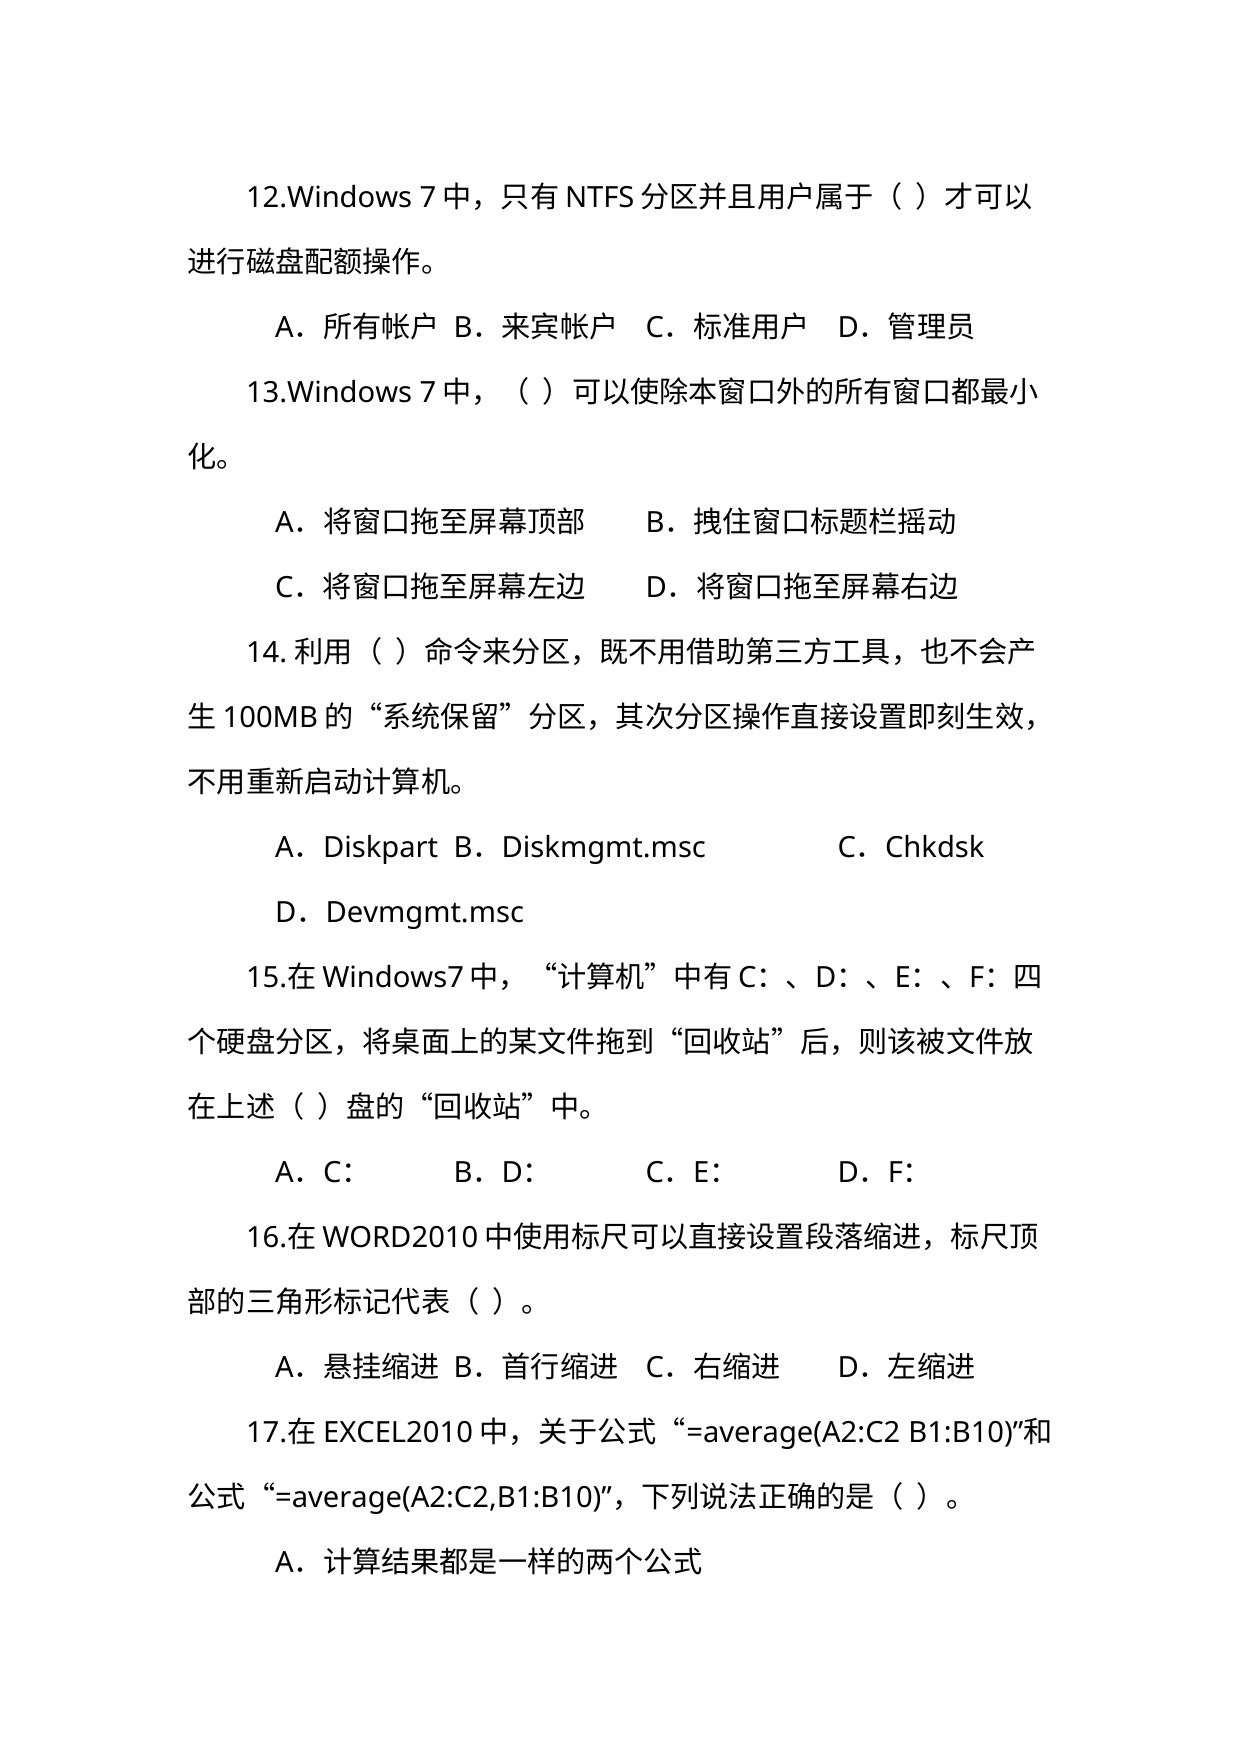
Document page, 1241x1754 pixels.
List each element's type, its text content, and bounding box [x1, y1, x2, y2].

text 12.Windows 7中，只有NTFS分区并且用户属于（ ）才可以进行磁盘配额操作。 [187, 162, 1053, 292]
text 14. 利用（ ）命令来分区，既不用借助第三方工具，也不会产生100MB的“系统保留”分区，其次分区操作直接设置即刻生效，不用重新启动计算机。 [187, 617, 1053, 812]
text A．所有帐户 B．来宾帐户 C．标准用户 D．管理员 [187, 292, 1053, 357]
text 16.在WORD2010中使用标尺可以直接设置段落缩进，标尺顶部的三角形标记代表（ ）。 [187, 1202, 1053, 1332]
text A．计算结果都是一样的两个公式 [187, 1527, 1053, 1592]
text C．将窗口拖至屏幕左边 D．将窗口拖至屏幕右边 [187, 552, 1053, 617]
text A．悬挂缩进 B．首行缩进 C．右缩进 D．左缩进 [187, 1332, 1053, 1397]
text 13.Windows 7中，（ ）可以使除本窗口外的所有窗口都最小化。 [187, 357, 1053, 487]
text 17.在EXCEL2010中，关于公式“=average(A2:C2 B1:B10)”和公式“=average(A2:C2,B1:B10)”，下列说法正确的是（ ）。 [187, 1397, 1053, 1527]
text A．将窗口拖至屏幕顶部 B．拽住窗口标题栏摇动 [187, 487, 1053, 552]
text A．Diskpart B．Diskmgmt.msc C．Chkdsk D．Devmgmt.msc [187, 812, 1053, 942]
text 15.在Windows7中，“计算机”中有C：、D：、E：、F：四个硬盘分区，将桌面上的某文件拖到“回收站”后，则该被文件放在上述（ ）盘的“回收站”中。 [187, 942, 1053, 1137]
text A．C： B．D： C．E： D．F： [187, 1137, 1053, 1202]
